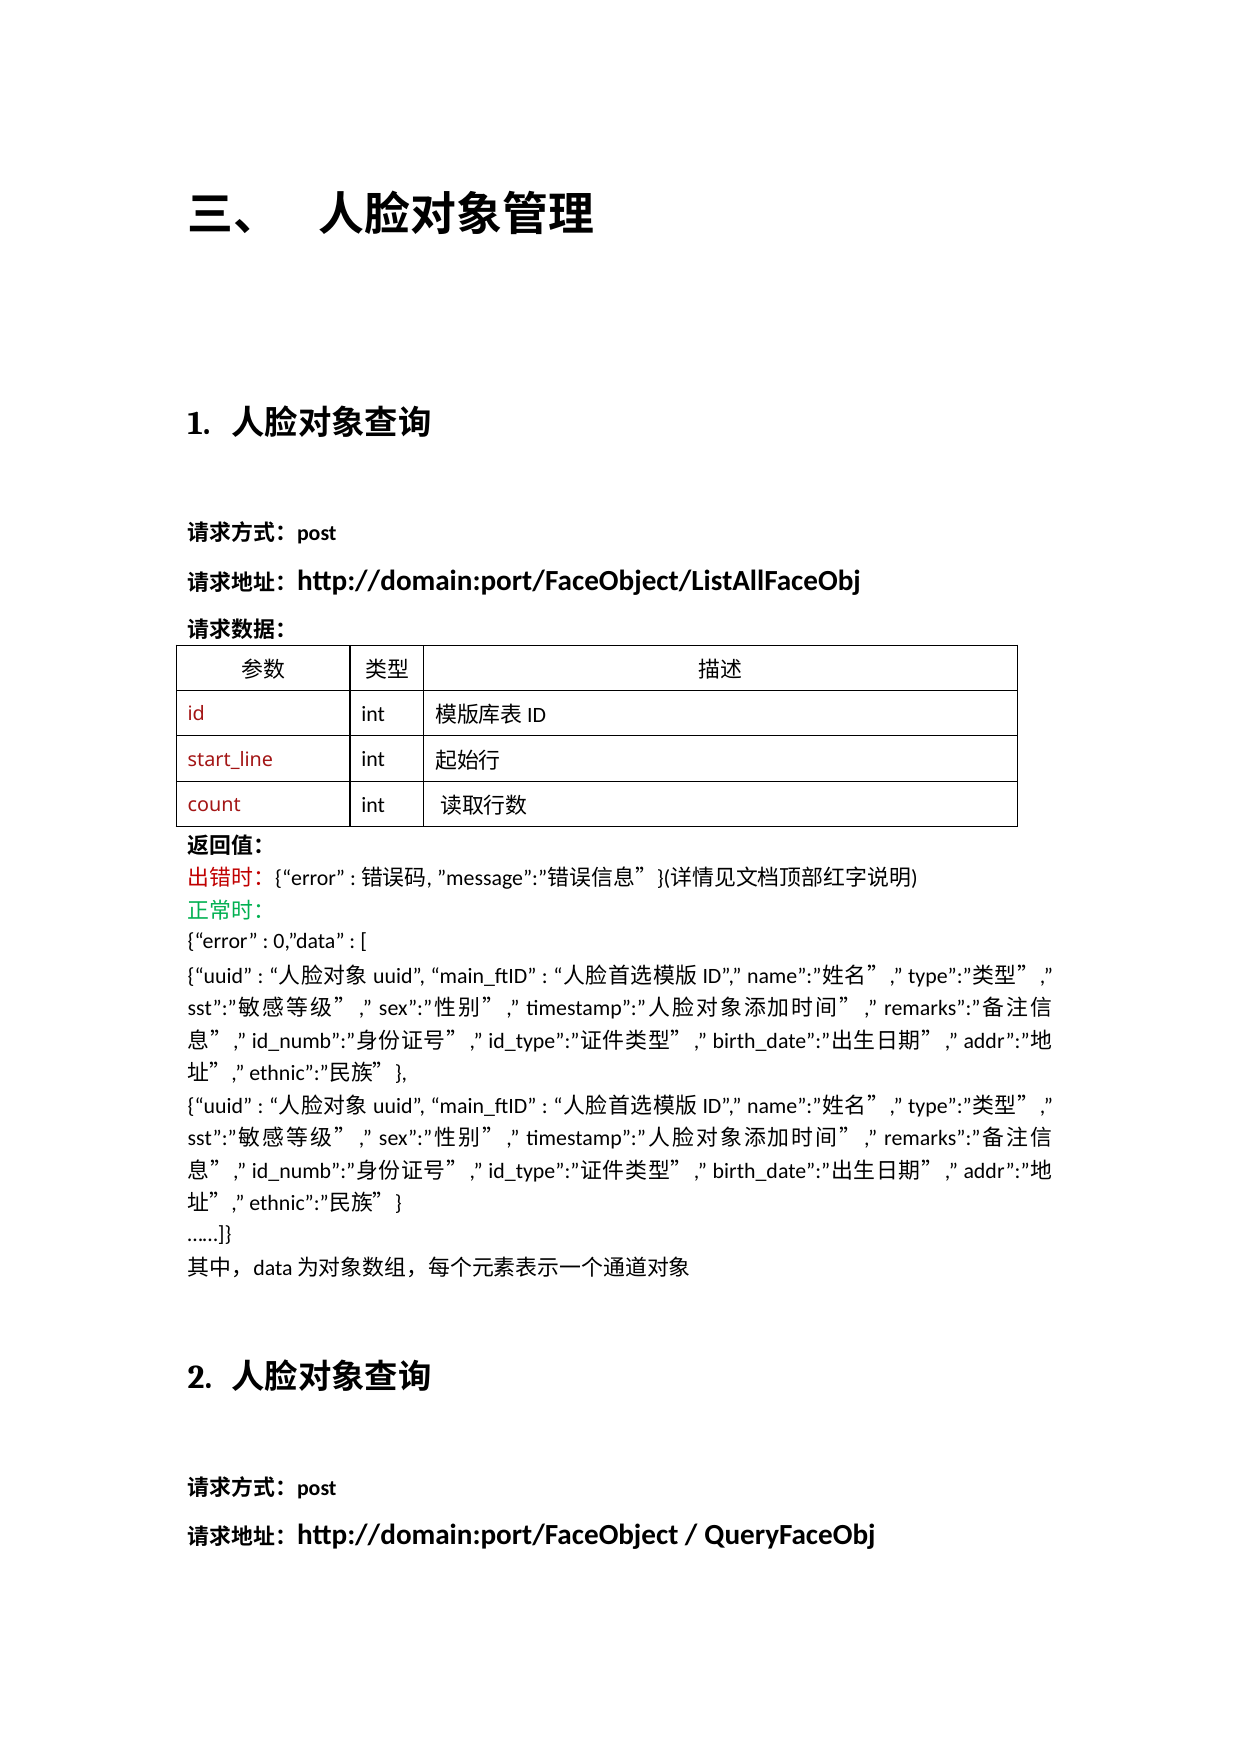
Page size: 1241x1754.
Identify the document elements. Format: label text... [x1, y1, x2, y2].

table_cell int [351, 782, 423, 826]
table_header 描述 [424, 646, 1017, 690]
table_header 类型 [351, 646, 423, 690]
text 请求数据： [187, 612, 1053, 644]
table_cell 模版库表ID [424, 691, 1017, 735]
table_cell 起始行 [424, 736, 1017, 781]
table_cell 读取行数 [424, 782, 1017, 826]
text 出错时：{“error” : 错误码, ”message”:”错误信息”}(详情见文档顶部红字说明) [187, 860, 1053, 892]
text 请求方式：post [187, 514, 1053, 547]
text 正常时： [187, 892, 1053, 925]
table_cell int [351, 736, 423, 781]
table_cell start_line [177, 736, 349, 781]
text ……]} [187, 1217, 1053, 1250]
table_cell count [177, 782, 349, 826]
text 请求方式：post [187, 1469, 1053, 1502]
text {“uuid” : “人脸对象uuid”, “main_ftID” : “人脸首选模版ID”,” name”:”姓名”,” type”:”类型”,” sst”:”敏感等级”,” sex”:”性别”,” timestamp”:”人脸对象添加时间”,” remarks”:”备注信息”,” id_numb”:”身份证号”,” id_type”:”证件类型”,” birth_date”:”出生日期”,” addr”:”地址”,” ethnic”:”民族”}, [187, 957, 1053, 1087]
text {“uuid” : “人脸对象uuid”, “main_ftID” : “人脸首选模版ID”,” name”:”姓名”,” type”:”类型”,” sst”:”敏感等级”,” sex”:”性别”,” timestamp”:”人脸对象添加时间”,” remarks”:”备注信息”,” id_numb”:”身份证号”,” id_type”:”证件类型”,” birth_date”:”出生日期”,” addr”:”地址”,” ethnic”:”民族”} [187, 1087, 1053, 1217]
subtitle 人脸对象查询 [187, 387, 1053, 452]
table_cell int [351, 691, 423, 735]
text 请求地址：http://domain:port/FaceObject/ListAllFaceObj [187, 547, 1053, 612]
subtitle 人脸对象查询 [187, 1342, 1053, 1407]
subtitle 人脸对象管理 [187, 162, 1053, 259]
text 返回值： [187, 827, 1053, 860]
text 其中，data为对象数组，每个元素表示一个通道对象 [187, 1250, 1053, 1282]
text 请求地址：http://domain:port/FaceObject / QueryFaceObj [187, 1502, 1053, 1567]
table_cell id [177, 691, 349, 735]
table_header 参数 [177, 646, 349, 690]
text {“error” : 0,”data” : [ [187, 925, 1053, 957]
